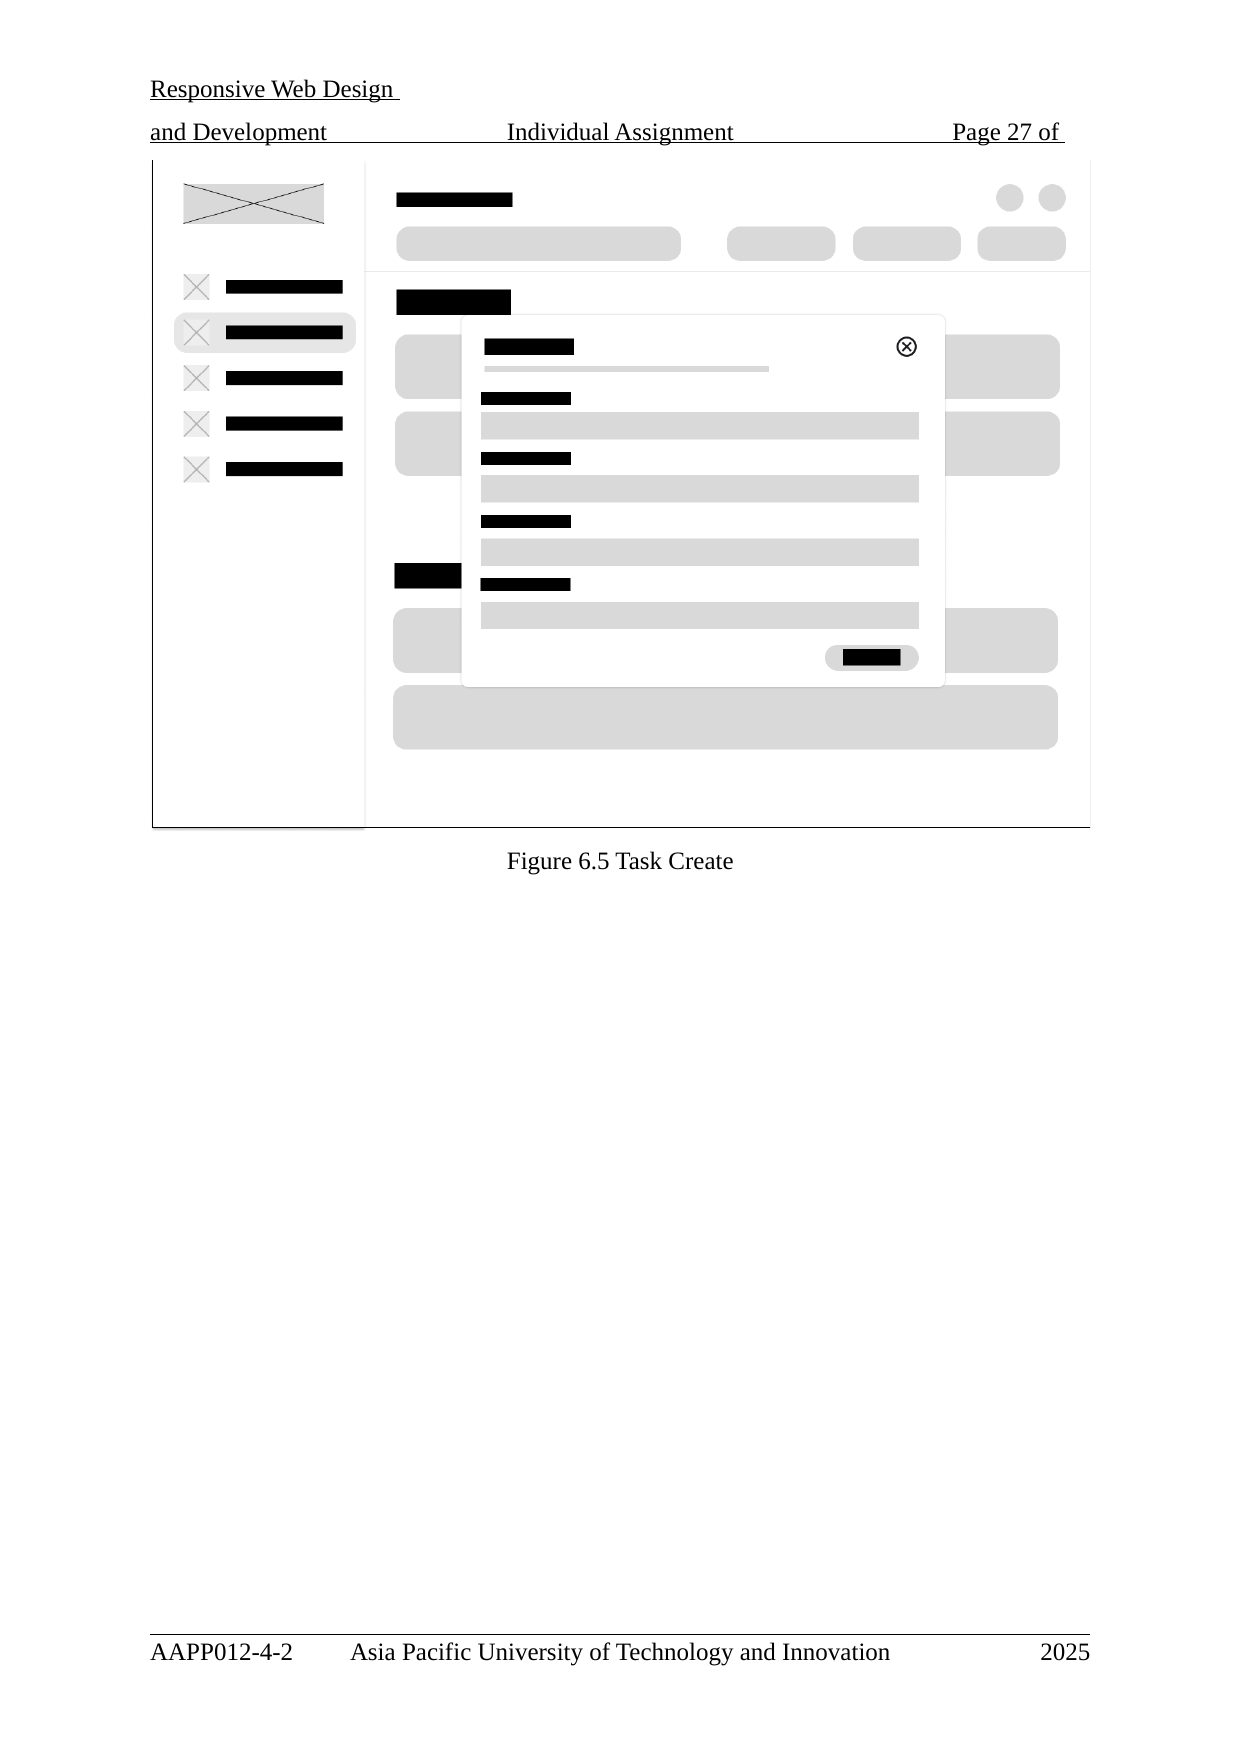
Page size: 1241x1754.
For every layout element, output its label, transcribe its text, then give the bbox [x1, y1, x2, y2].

picture [150, 160, 1091, 832]
text Figure 6.5 Task Create [150, 832, 1090, 875]
